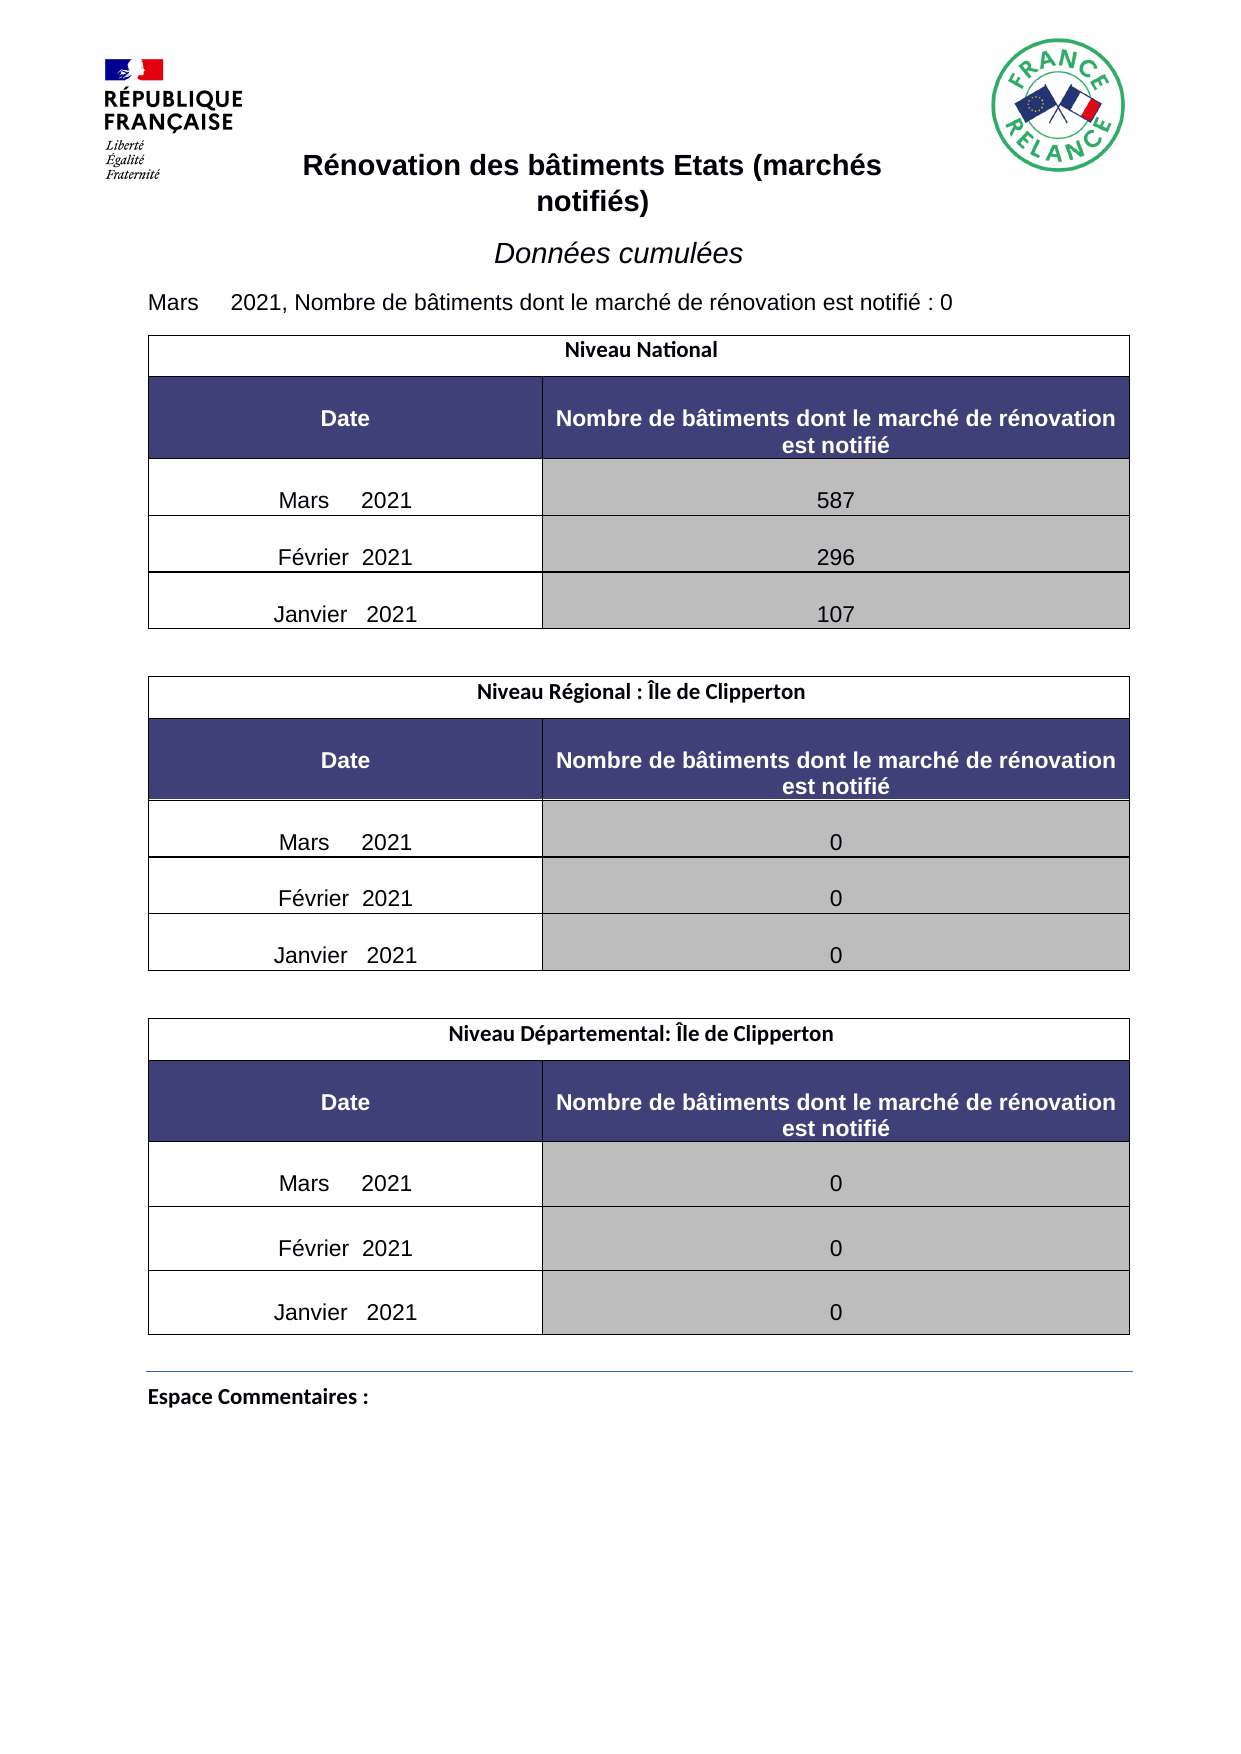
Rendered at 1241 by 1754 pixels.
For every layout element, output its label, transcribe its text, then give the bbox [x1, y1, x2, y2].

picture [926, 17, 1184, 187]
table_cell 296 [543, 516, 1129, 571]
table_header Niveau Régional : Île de Clipperton [149, 677, 1129, 718]
table_cell Février 2021 [149, 516, 542, 571]
text Rénovation des bâtiments Etats (marchés notifiés) [148, 148, 1093, 217]
picture [84, 39, 259, 198]
table_cell Février 2021 [149, 858, 542, 913]
table_cell 0 [543, 914, 1129, 970]
table_cell 587 [543, 459, 1129, 515]
table_cell Date [149, 377, 542, 458]
table_cell Date [149, 1061, 542, 1141]
table_cell Nombre de bâtiments dont le marché de rénovation est notifié [543, 377, 1129, 458]
table_cell Nombre de bâtiments dont le marché de rénovation est notifié [543, 719, 1129, 799]
table_cell 0 [543, 1271, 1129, 1334]
text Données cumulées [148, 237, 1093, 270]
table_cell Date [149, 719, 542, 799]
table_cell 0 [543, 801, 1129, 856]
table_cell Nombre de bâtiments dont le marché de rénovation est notifié [543, 1061, 1129, 1141]
table_cell 0 [543, 1142, 1129, 1206]
table_cell Mars 2021 [149, 459, 542, 515]
table_cell Mars 2021 [149, 801, 542, 856]
table_cell Février 2021 [149, 1207, 542, 1270]
table_cell 0 [543, 1207, 1129, 1270]
table_header Niveau National [149, 336, 1129, 376]
table_cell 107 [543, 573, 1129, 628]
text Espace Commentaires : [148, 1382, 1093, 1410]
table_cell Mars 2021 [149, 1142, 542, 1206]
table_cell Janvier 2021 [149, 1271, 542, 1334]
table_cell Janvier 2021 [149, 573, 542, 628]
table_cell Janvier 2021 [149, 914, 542, 970]
table_header Niveau Départemental: Île de Clipperton [149, 1019, 1129, 1059]
table_cell 0 [543, 858, 1129, 913]
text Mars 2021, Nombre de bâtiments dont le marché de rénovation est notifié : 0 [148, 289, 1093, 316]
